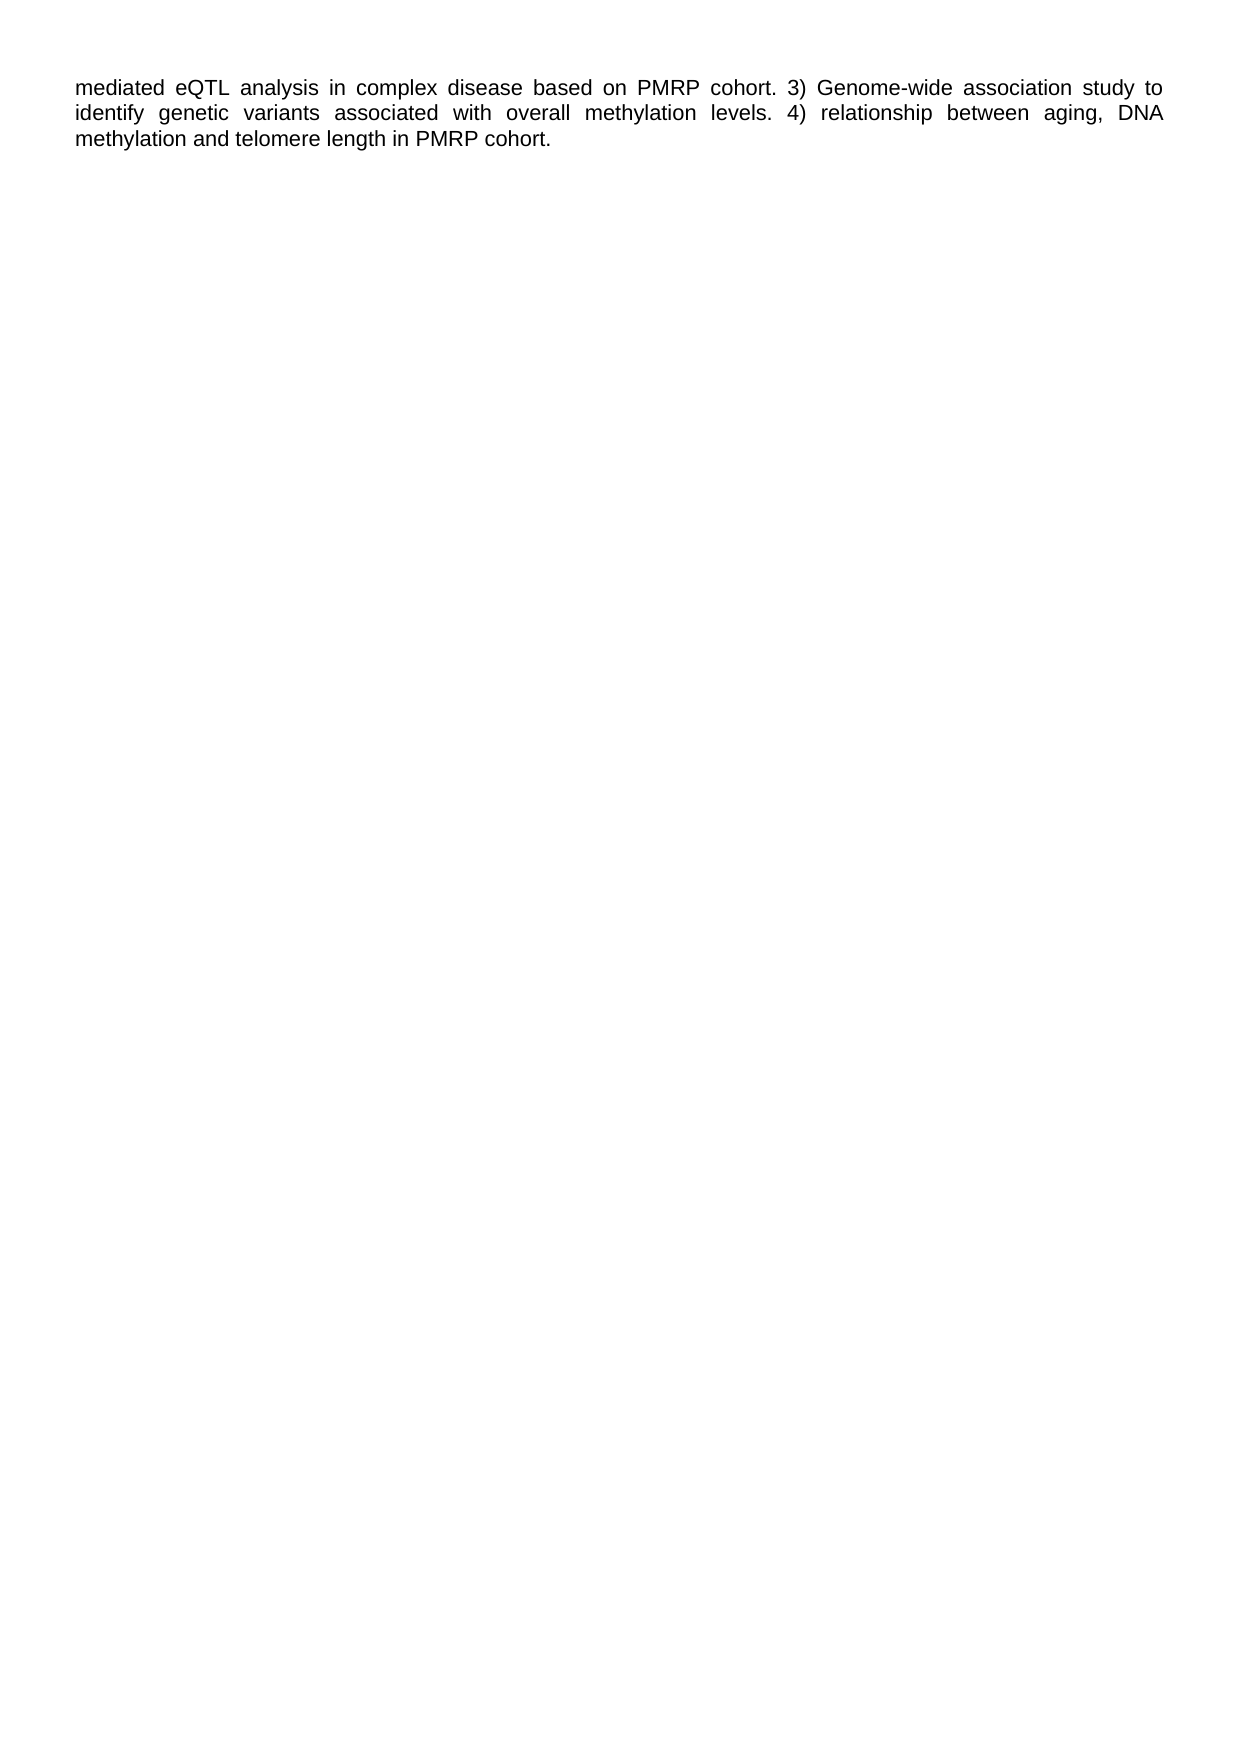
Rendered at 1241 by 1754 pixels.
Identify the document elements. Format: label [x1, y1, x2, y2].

text [75, 75, 1165, 151]
